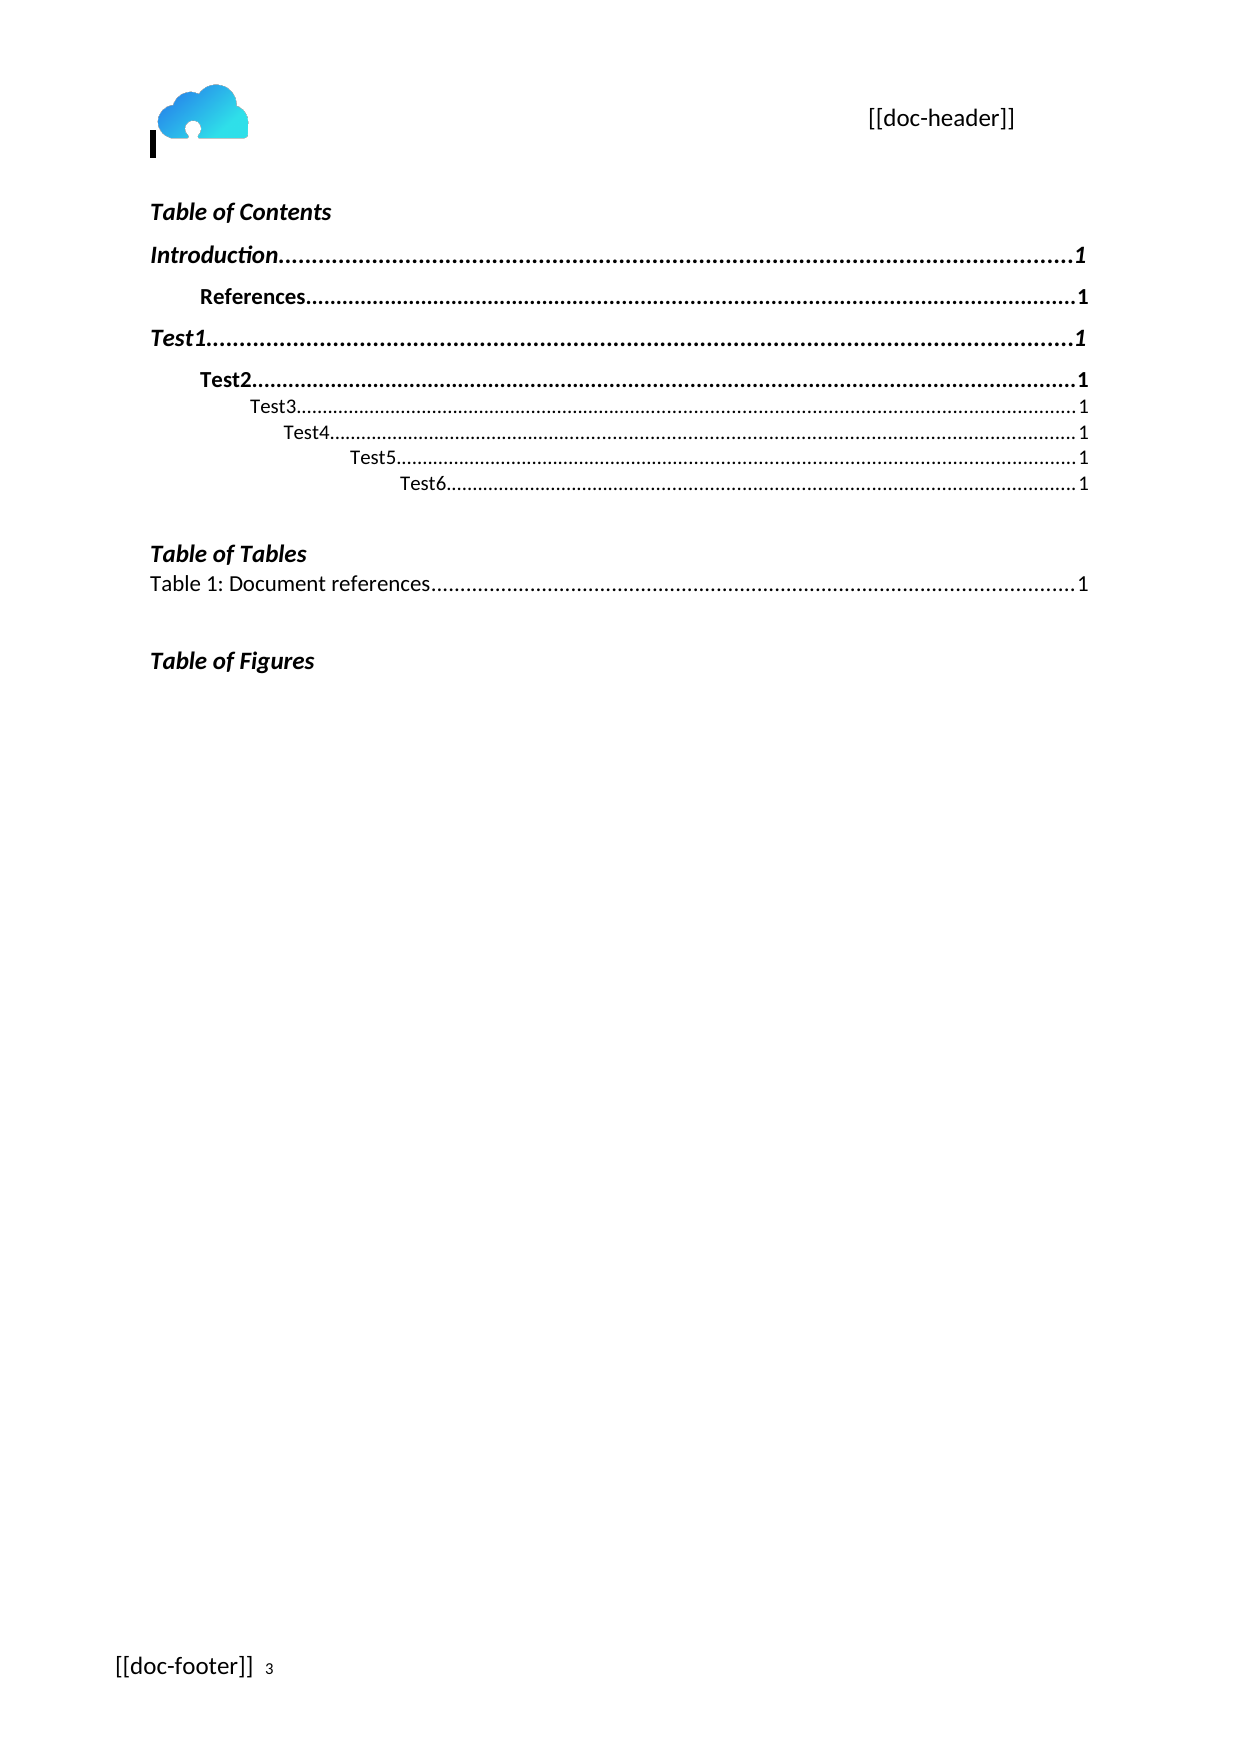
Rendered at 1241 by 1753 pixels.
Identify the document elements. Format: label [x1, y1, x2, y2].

picture [156, 73, 249, 153]
